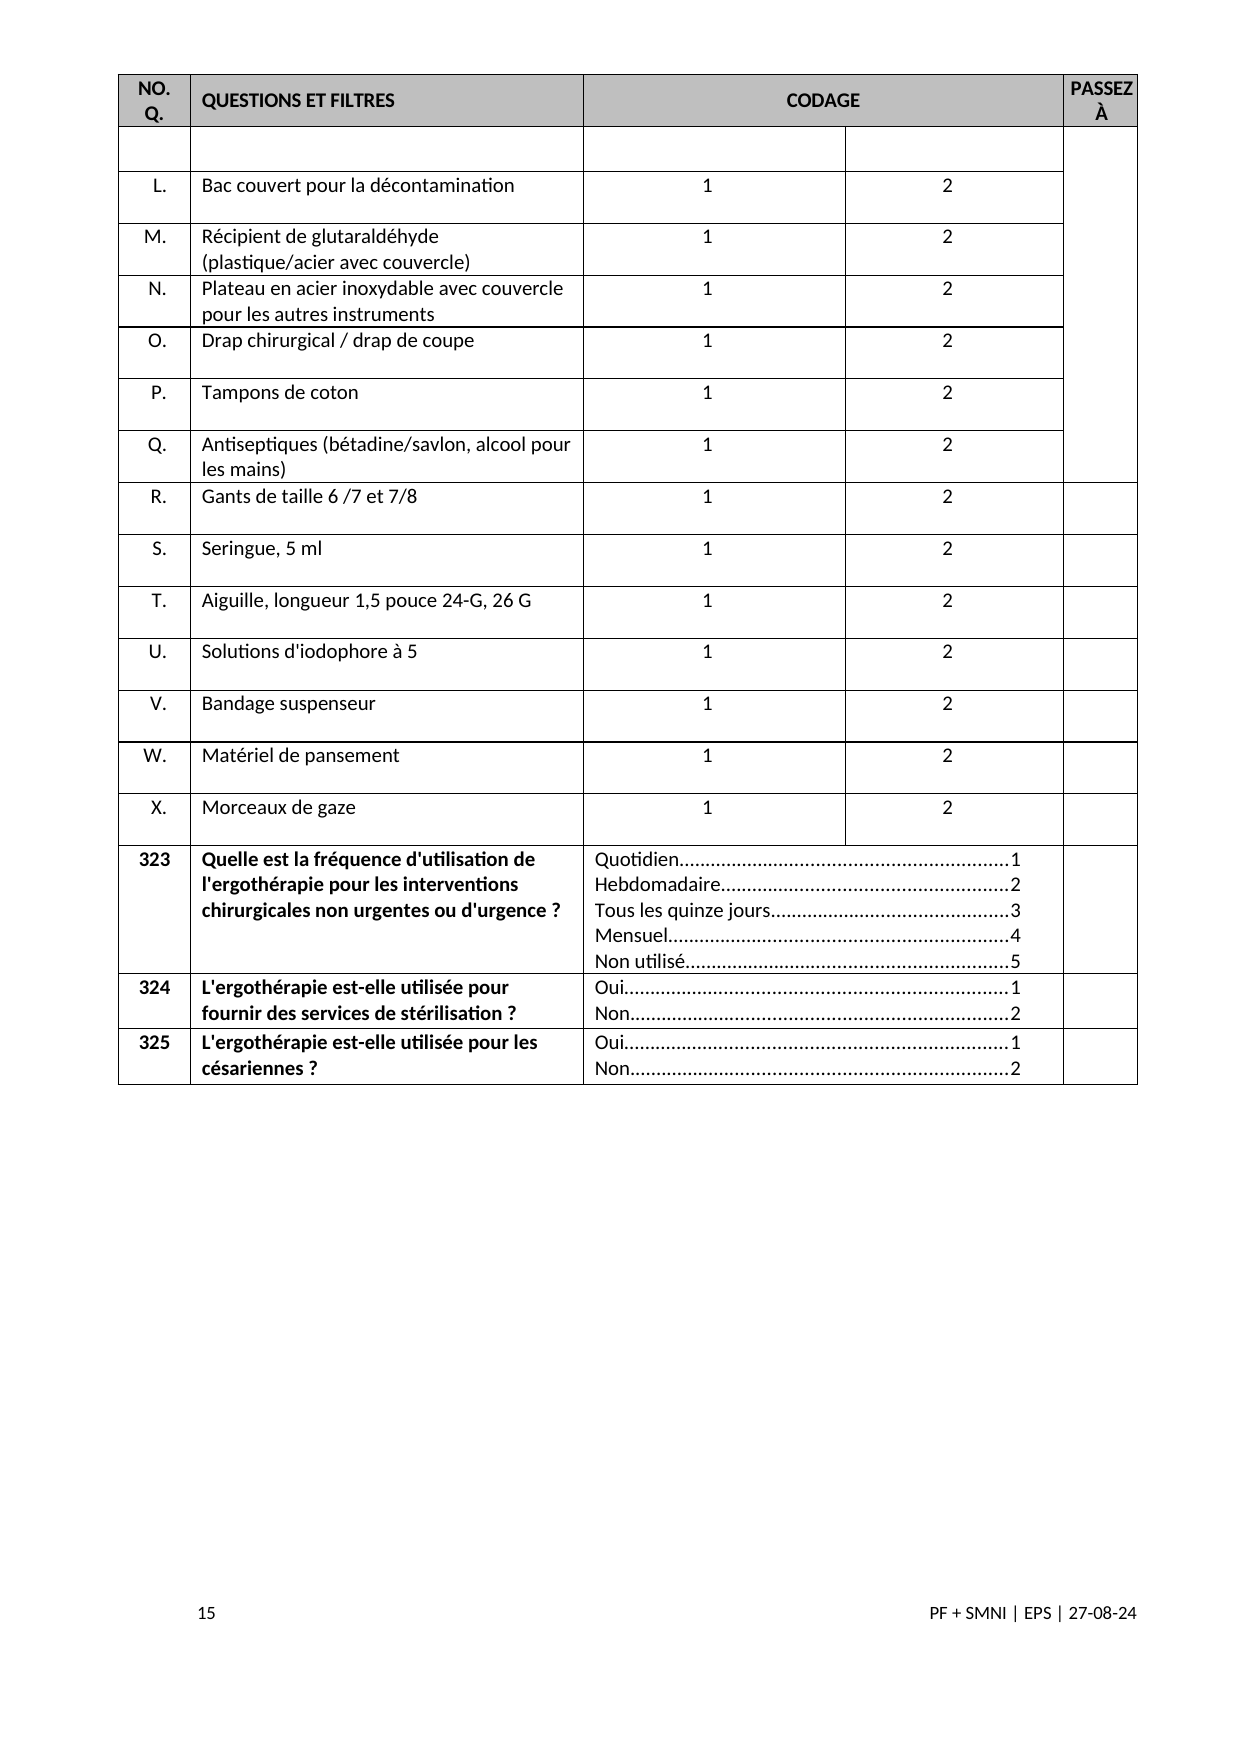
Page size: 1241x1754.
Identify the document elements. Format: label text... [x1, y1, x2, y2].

table_header PASSEZ À [1064, 75, 1137, 126]
table_cell Antiseptiques (bétadine/savlon, alcool pour les mains) [191, 431, 583, 482]
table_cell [191, 127, 583, 171]
table_cell 1 [584, 743, 845, 793]
table_cell [1064, 846, 1137, 973]
table_cell 1 [584, 431, 845, 482]
table_cell Solutions d'iodophore à 5 [191, 639, 583, 689]
table_cell [1064, 974, 1137, 1028]
table_cell 1 [584, 483, 845, 534]
table_cell [1064, 1029, 1137, 1083]
table_cell Bandage suspenseur [191, 691, 583, 741]
table_cell 1 [584, 379, 845, 430]
table_cell Quelle est la fréquence d'utilisation de l'ergothérapie pour les interventions chirurgicales non urgentes ou d'urgence ? [191, 846, 583, 973]
table_cell Aiguille, longueur 1,5 pouce 24-G, 26 G [191, 587, 583, 638]
table_cell Morceaux de gaze [191, 794, 583, 845]
table_cell [1064, 639, 1137, 689]
table_header QUESTIONS ET FILTRES [191, 75, 583, 126]
table_cell Oui 1 Non 2 [584, 974, 1063, 1028]
table_cell [119, 794, 190, 845]
table_cell 2 [846, 328, 1063, 378]
table_cell [119, 483, 190, 534]
table_cell Bac couvert pour la décontamination [191, 172, 583, 223]
table_cell 1 [584, 328, 845, 378]
table_cell L'ergothérapie est-elle utilisée pour fournir des services de stérilisation ? [191, 974, 583, 1028]
table_cell 324 [119, 974, 190, 1028]
table_cell 1 [584, 172, 845, 223]
table_cell Gants de taille 6 /7 et 7/8 [191, 483, 583, 534]
table_cell 2 [846, 127, 1063, 171]
table_cell 2 [846, 639, 1063, 689]
table_cell 2 [846, 224, 1063, 274]
table_cell [119, 639, 190, 689]
table_cell Tampons de coton [191, 379, 583, 430]
table_cell 1 [584, 587, 845, 638]
table_cell [119, 127, 190, 171]
table_cell 2 [846, 535, 1063, 586]
table_cell [119, 172, 190, 223]
table_header CODAGE [584, 75, 1063, 126]
table_cell 2 [846, 691, 1063, 741]
table_cell 1 [584, 276, 845, 326]
table_cell 325 [119, 1029, 190, 1083]
table_cell 1 [584, 639, 845, 689]
table_cell Plateau en acier inoxydable avec couvercle pour les autres instruments [191, 276, 583, 326]
table_cell 2 [846, 431, 1063, 482]
table_cell [1064, 483, 1137, 534]
table_cell [119, 224, 190, 274]
table_cell 1 [584, 127, 845, 171]
table_cell 1 [584, 224, 845, 274]
table_cell 2 [846, 276, 1063, 326]
table_cell 1 [584, 794, 845, 845]
table_cell [1064, 743, 1137, 793]
table_cell [119, 535, 190, 586]
table_cell Seringue, 5 ml [191, 535, 583, 586]
table_cell 2 [846, 379, 1063, 430]
table_cell [119, 379, 190, 430]
table_cell [1064, 587, 1137, 638]
table_cell [119, 276, 190, 326]
table_header NO. Q. [119, 75, 190, 126]
table_cell 323 [119, 846, 190, 973]
table_cell 2 [846, 743, 1063, 793]
table_cell Matériel de pansement [191, 743, 583, 793]
table_cell [119, 587, 190, 638]
table_cell L'ergothérapie est-elle utilisée pour les césariennes ? [191, 1029, 583, 1083]
table_cell Oui 1 Non 2 [584, 1029, 1063, 1083]
table_cell 2 [846, 483, 1063, 534]
table_cell 1 [584, 691, 845, 741]
table_cell [119, 328, 190, 378]
table_cell [1064, 794, 1137, 845]
table_cell Récipient de glutaraldéhyde (plastique/acier avec couvercle) [191, 224, 583, 274]
table_cell Quotidien 1 Hebdomadaire 2 Tous les quinze jours 3 Mensuel 4 Non utilisé 5 [584, 846, 1063, 973]
table_cell [119, 743, 190, 793]
table_cell [1064, 691, 1137, 741]
table_cell [119, 691, 190, 741]
table_cell [1064, 535, 1137, 586]
table_cell 2 [846, 794, 1063, 845]
table_cell [119, 431, 190, 482]
table_cell 1 [584, 535, 845, 586]
table_cell 2 [846, 587, 1063, 638]
table_cell Drap chirurgical / drap de coupe [191, 328, 583, 378]
table_cell 2 [846, 172, 1063, 223]
